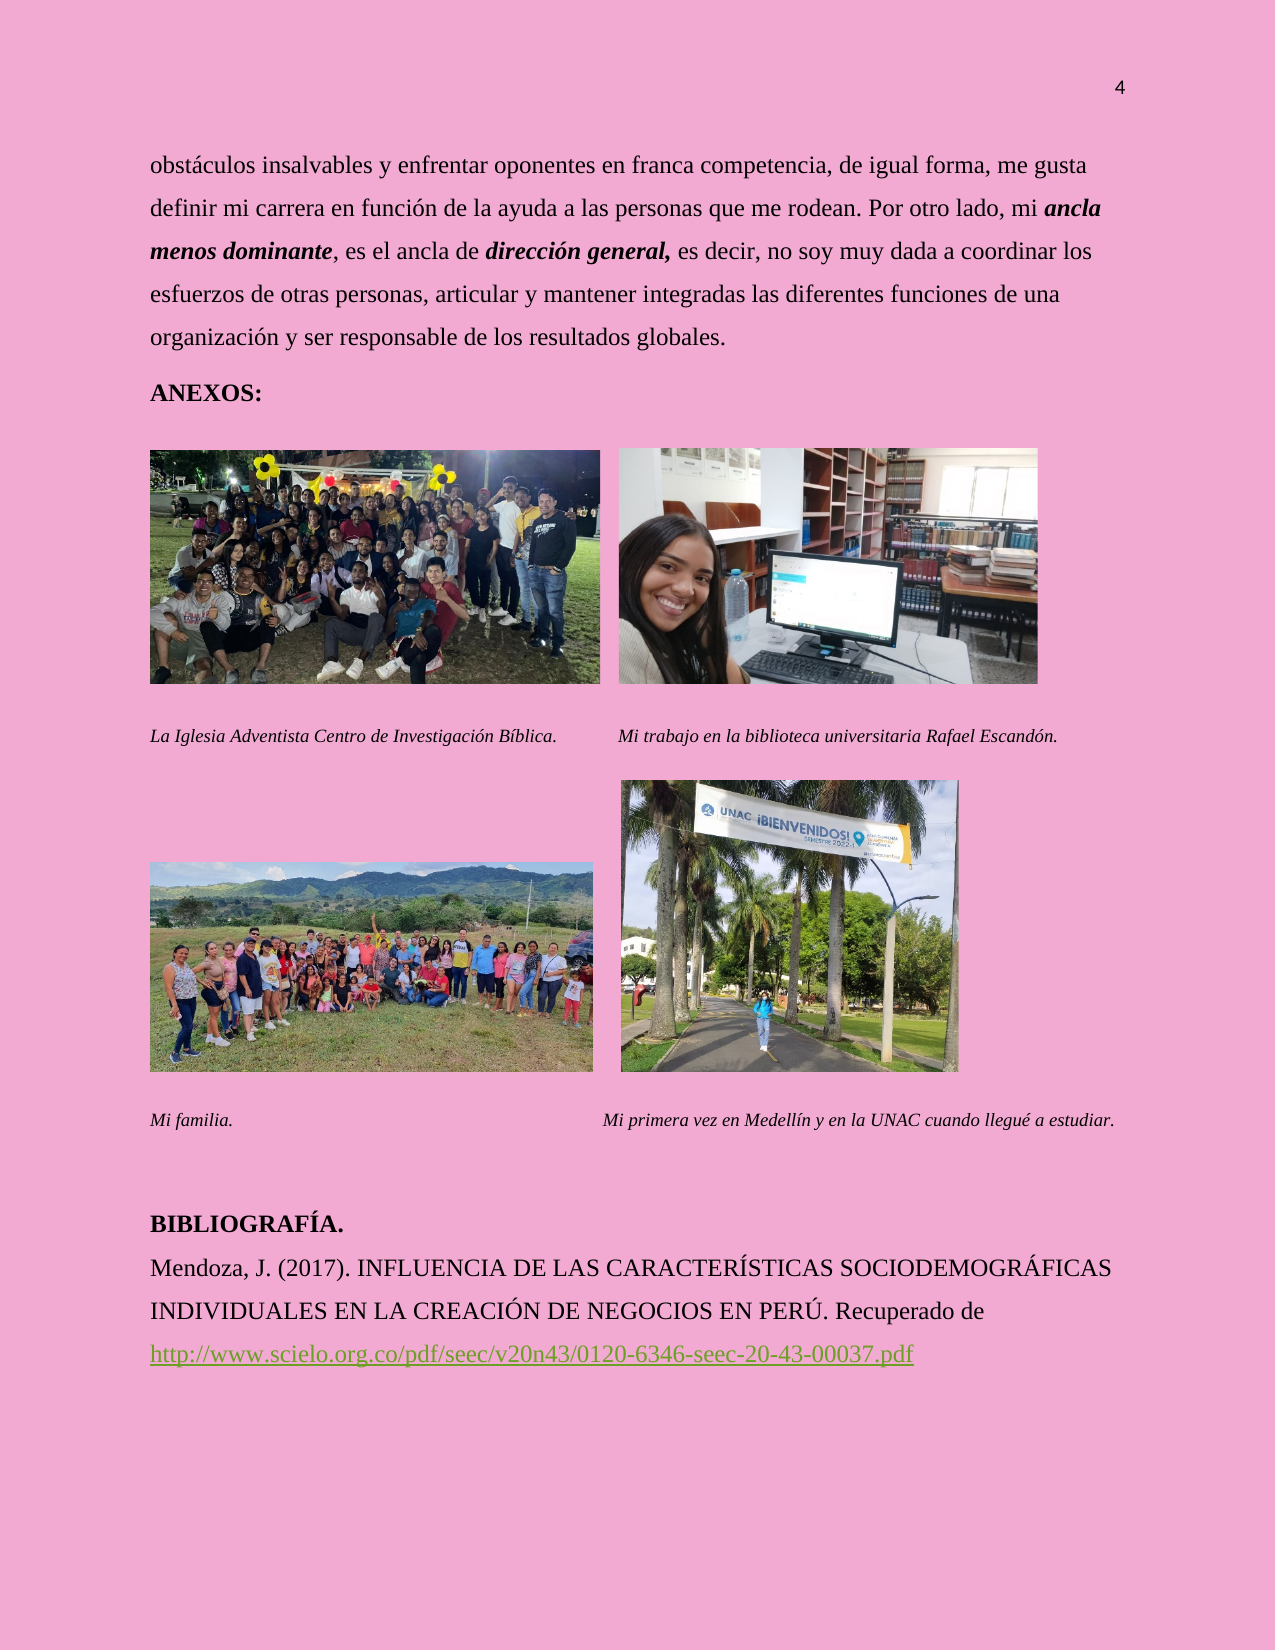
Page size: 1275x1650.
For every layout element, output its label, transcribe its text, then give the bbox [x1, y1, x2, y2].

picture [150, 862, 593, 1072]
picture [621, 780, 959, 1072]
text Mendoza, J. (2017). INFLUENCIA DE LAS CARACTERÍSTICAS SOCIODEMOGRÁFICAS INDIVIDUALES EN LA CREACIÓN DE NEGOCIOS EN PERÚ. Recuperado de http://www.scielo.org.co/pdf/seec/v20n43/0120-6346-seec-20-43-00037.pdf [150, 1253, 1125, 1368]
picture [150, 450, 600, 684]
text BIBLIOGRAFÍA. [150, 1209, 1125, 1238]
picture [618, 448, 1038, 684]
